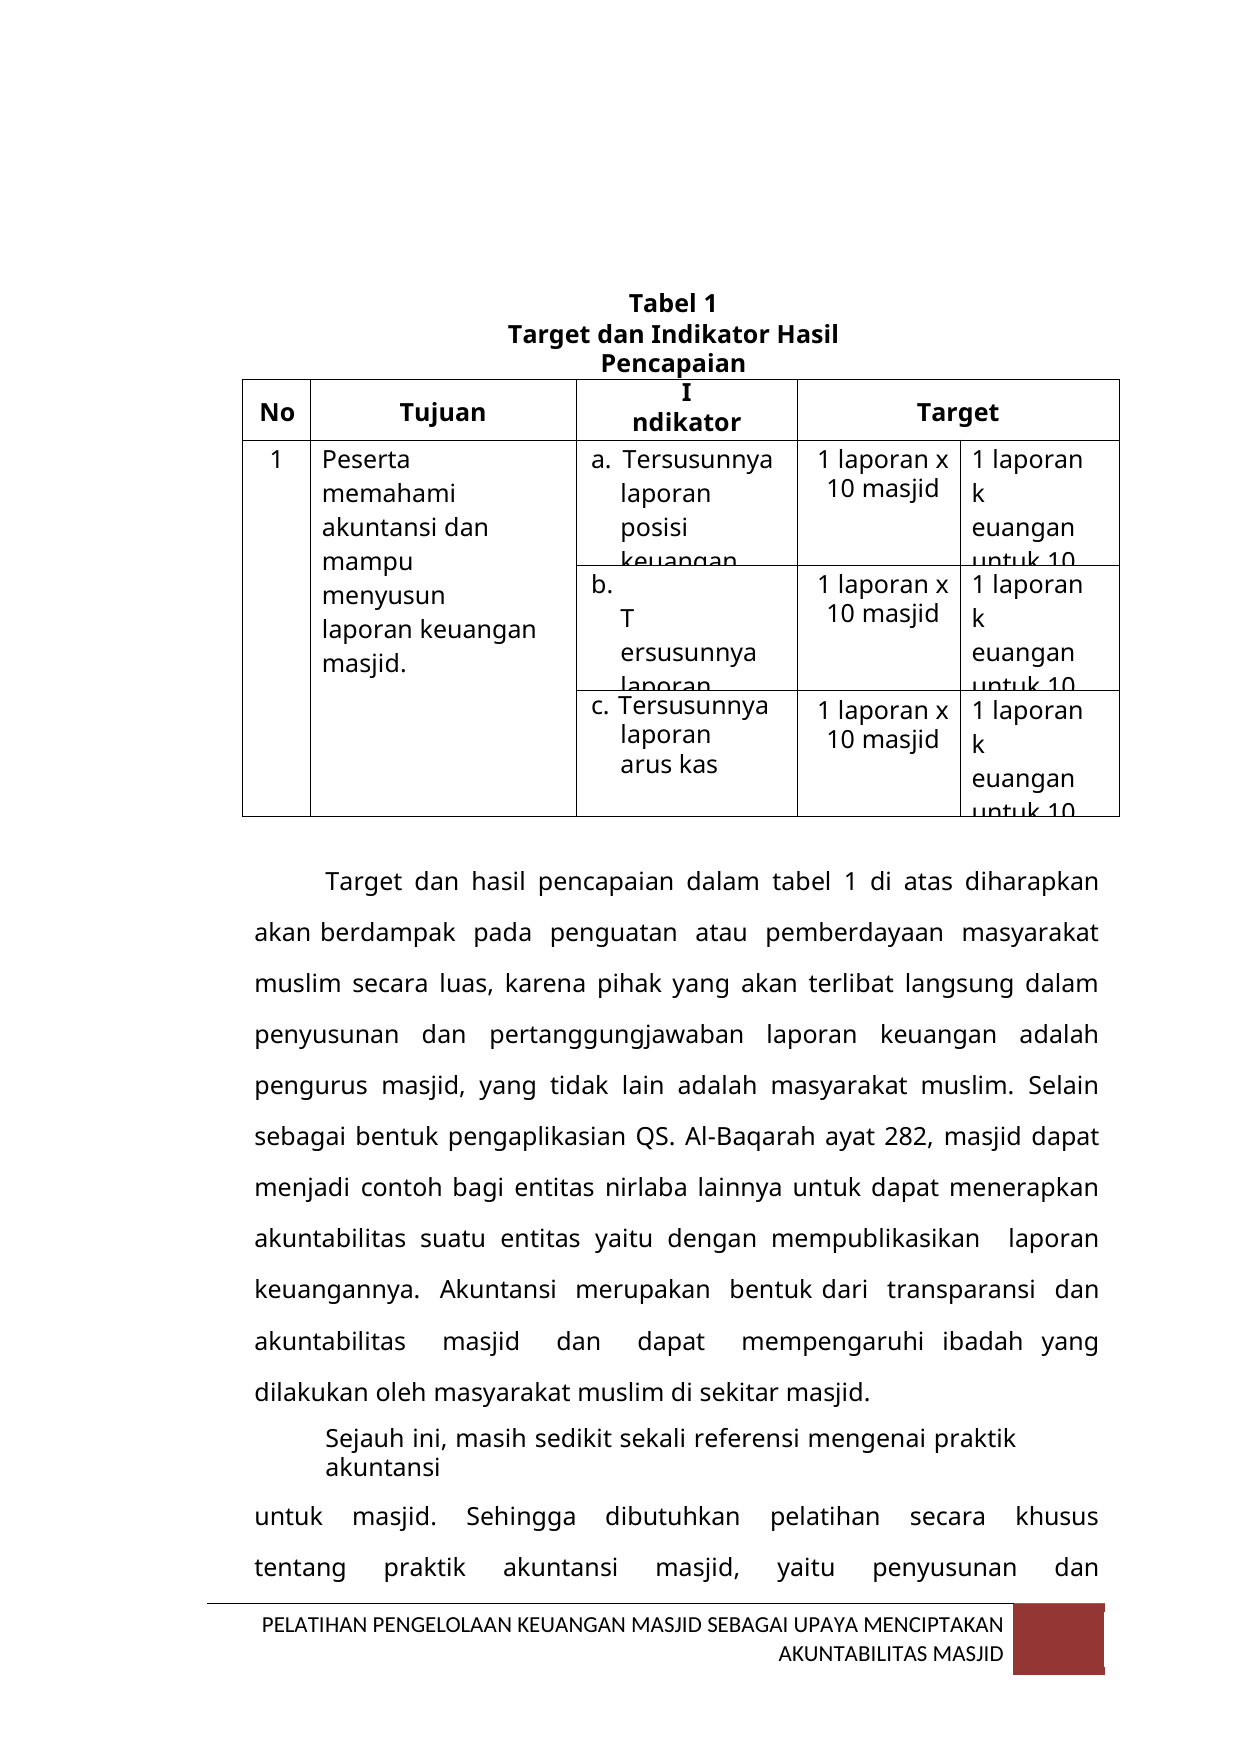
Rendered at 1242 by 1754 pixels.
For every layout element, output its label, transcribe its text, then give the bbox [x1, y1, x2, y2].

table_cell 1 laporan x 10 masjid [798, 566, 960, 690]
text Target dan hasil pencapaian dalam tabel 1 di atas diharapkan akan berdampak pada penguatan atau pemberdayaan masyarakat muslim secara luas, karena pihak yang akan terlibat langsung dalam penyusunan dan pertanggungjawaban laporan keuangan adalah pengurus masjid, yang tidak lain adalah masyarakat muslim. Selain sebagai bentuk pengaplikasian QS. Al-Baqarah ayat 282, masjid dapat menjadi contoh bagi entitas nirlaba lainnya untuk dapat menerapkan akuntabilitas suatu entitas yaitu dengan mempublikasikan laporan keuangannya. Akuntansi merupakan bentuk dari transparansi dan akuntabilitas masjid dan dapat mempengaruhi ibadah yang dilakukan oleh masyarakat muslim di sekitar masjid. [254, 864, 1099, 1408]
table_cell Peserta memahami akuntansi dan mampu menyusun laporan keuangan masjid. [311, 441, 576, 816]
table_cell 1 laporan x 10 masjid [798, 691, 960, 816]
table_cell 1 laporan keuangan untuk 10 laporan [961, 441, 1119, 565]
table_header Target [798, 380, 1119, 439]
table_header Indikator Pencapaian [577, 380, 797, 439]
table_cell 1 laporan keuangan untuk 10 laporan [961, 566, 1119, 690]
table_cell 1 [243, 441, 310, 816]
table_cell a. Tersusunnya laporan posisi keuangan [577, 441, 797, 565]
table_cell b. Tersusunnya laporan aktivitas [577, 566, 797, 690]
text Sejauh ini, masih sedikit sekali referensi mengenai praktik akuntansi [325, 1425, 1131, 1484]
text Tabel 1 [626, 286, 720, 320]
table_cell 1 laporan keuangan untuk 10 laporan [961, 691, 1119, 816]
table_cell c. Tersusunnya laporan arus kas [577, 691, 797, 816]
table_cell 1 laporan x 10 masjid [798, 441, 960, 565]
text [254, 1498, 1099, 1583]
text Target dan Indikator Hasil Pencapaian [448, 320, 898, 378]
table_header No [243, 380, 310, 439]
table_header Tujuan [311, 380, 576, 439]
